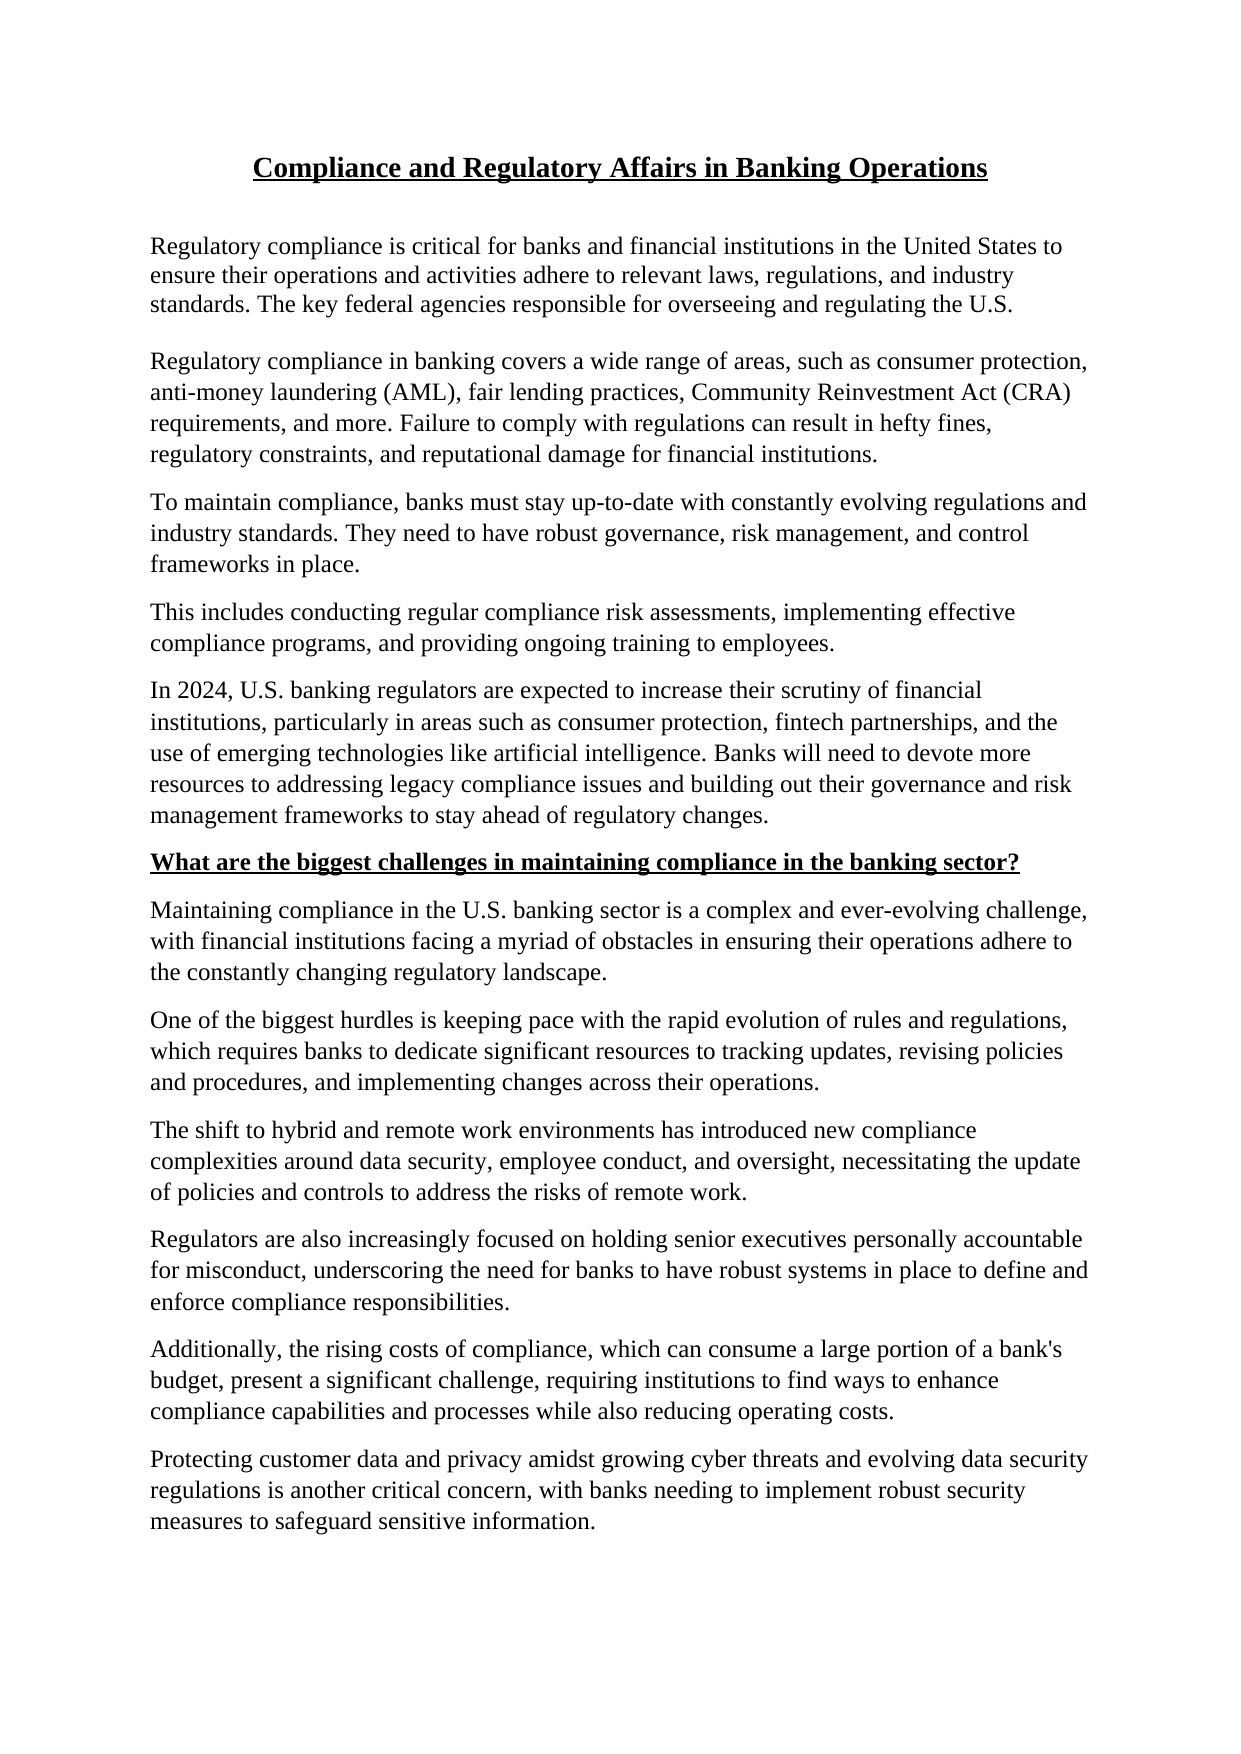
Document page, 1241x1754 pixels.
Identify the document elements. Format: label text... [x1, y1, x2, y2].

text This includes conducting regular compliance risk assessments, implementing effective compliance programs, and providing ongoing training to employees. [150, 597, 1090, 657]
text The shift to hybrid and remote work environments has introduced new compliance complexities around data security, employee conduct, and oversight, necessitating the update of policies and controls to address the risks of remote work. [150, 1115, 1090, 1206]
text Regulatory compliance is critical for banks and financial institutions in the United States to ensure their operations and activities adhere to relevant laws, regulations, and industry standards. The key federal agencies responsible for overseeing and regulating the U.S. [150, 231, 1090, 317]
text Protecting customer data and privacy amidst growing cyber threats and evolving data security regulations is another critical concern, with banks needing to implement robust security measures to safeguard sensitive information. [150, 1444, 1090, 1535]
text Maintaining compliance in the U.S. banking sector is a complex and ever-evolving challenge, with financial institutions facing a myriad of obstacles in ensuring their operations adhere to the constantly changing regulatory landscape. [150, 895, 1090, 986]
text Regulators are also increasingly focused on holding senior executives personally accountable for misconduct, underscoring the need for banks to have robust systems in place to define and enforce compliance responsibilities. [150, 1224, 1090, 1315]
text What are the biggest challenges in maintaining compliance in the banking sector? [150, 847, 1090, 876]
text Regulatory compliance in banking covers a wide range of areas, such as consumer protection, anti-money laundering (AML), fair lending practices, Community Reinvestment Act (CRA) requirements, and more. Failure to comply with regulations can result in hefty fines, regulatory constraints, and reputational damage for financial institutions. [150, 346, 1090, 468]
text To maintain compliance, banks must stay up-to-date with constantly evolving regulations and industry standards. They need to have robust governance, risk management, and control frameworks in place. [150, 487, 1090, 578]
text In 2024, U.S. banking regulators are expected to increase their scrutiny of financial institutions, particularly in areas such as consumer protection, fintech partnerships, and the use of emerging technologies like artificial intelligence. Banks will need to devote more resources to addressing legacy compliance issues and building out their governance and risk management frameworks to stay ahead of regulatory changes. [150, 676, 1090, 828]
text One of the biggest hurdles is keeping pace with the rapid evolution of rules and regulations, which requires banks to dedicate significant resources to tracking updates, revising policies and procedures, and implementing changes across their operations. [150, 1005, 1090, 1096]
text Compliance and Regulatory Affairs in Banking Operations [150, 150, 1090, 183]
text Additionally, the rising costs of compliance, which can consume a large portion of a bank's budget, present a significant challenge, requiring institutions to find ways to enhance compliance capabilities and processes while also reducing operating costs. [150, 1334, 1090, 1425]
